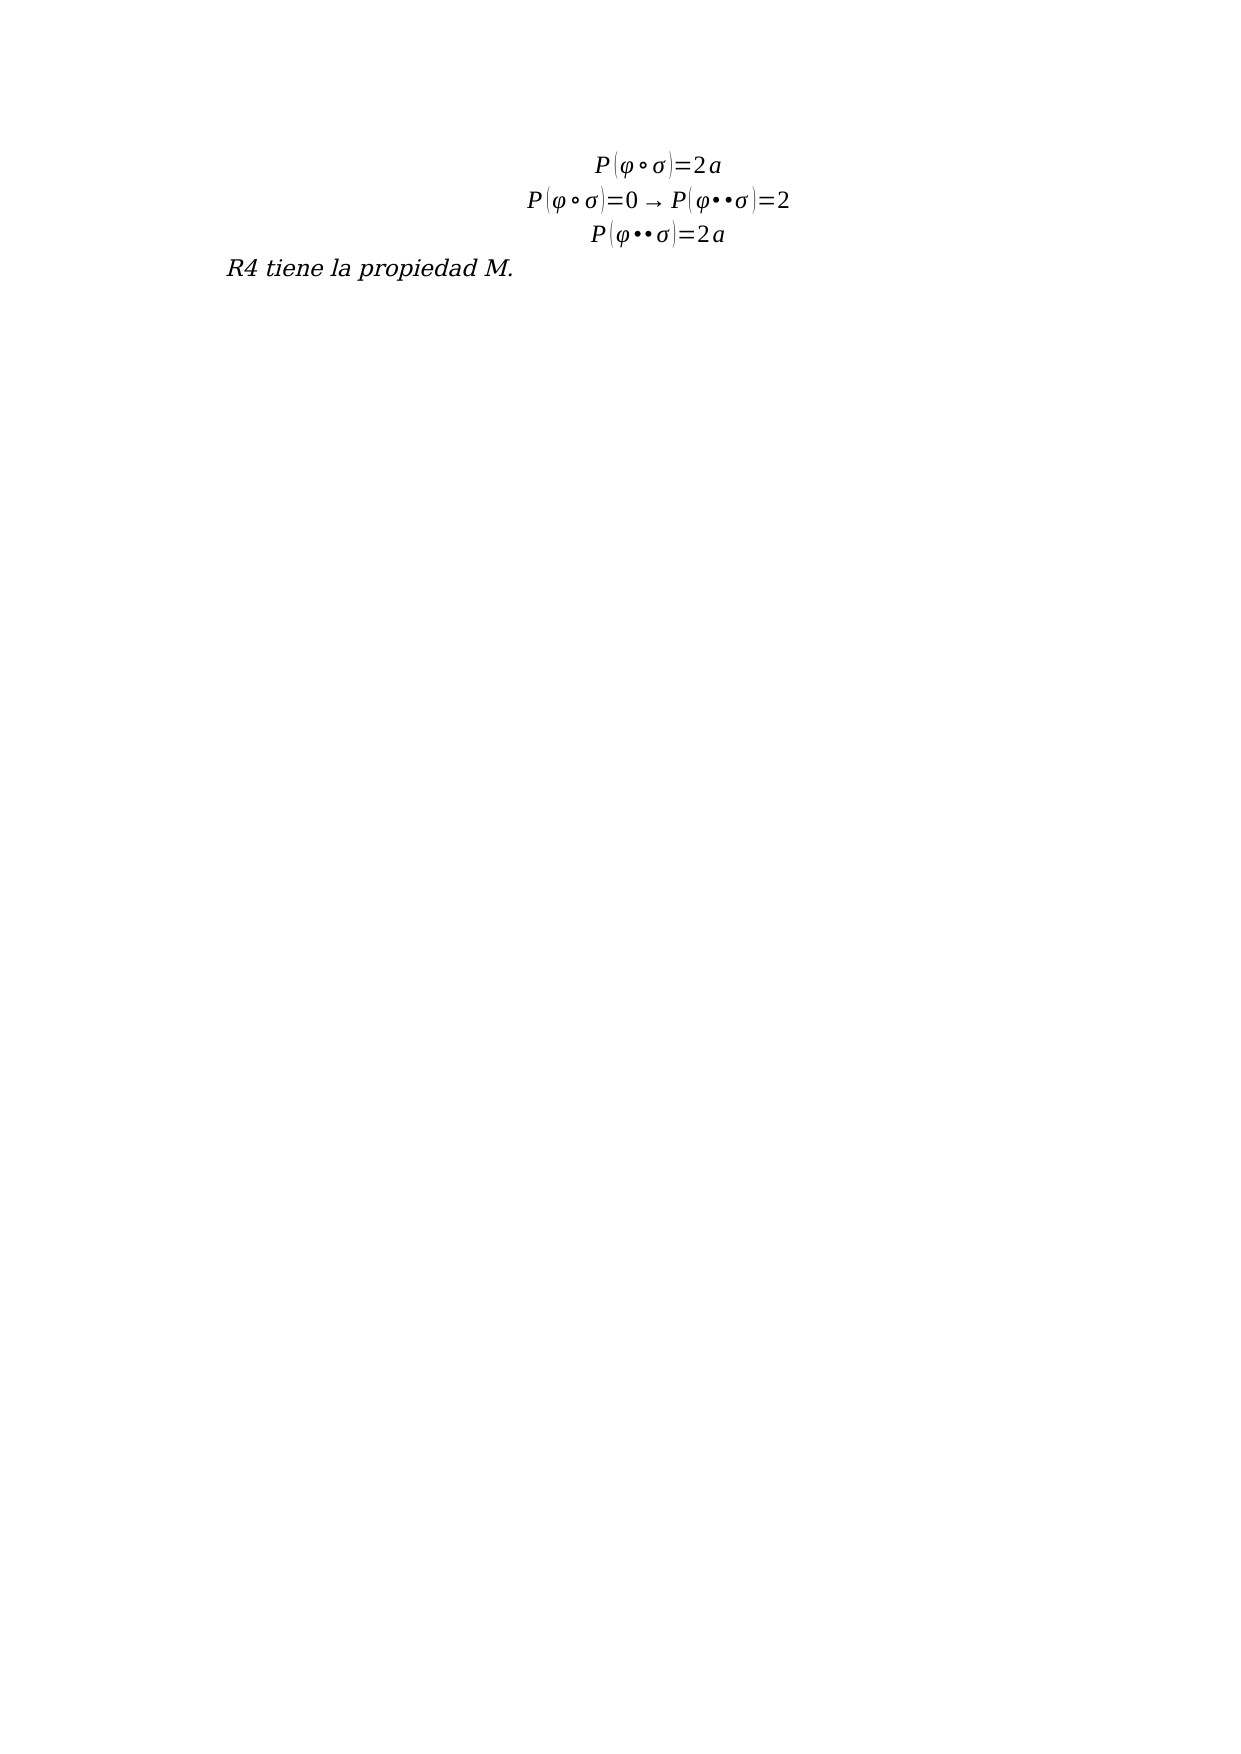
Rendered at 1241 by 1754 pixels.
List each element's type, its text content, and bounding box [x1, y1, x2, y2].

list R4 tiene la propiedad M. [225, 253, 1090, 281]
